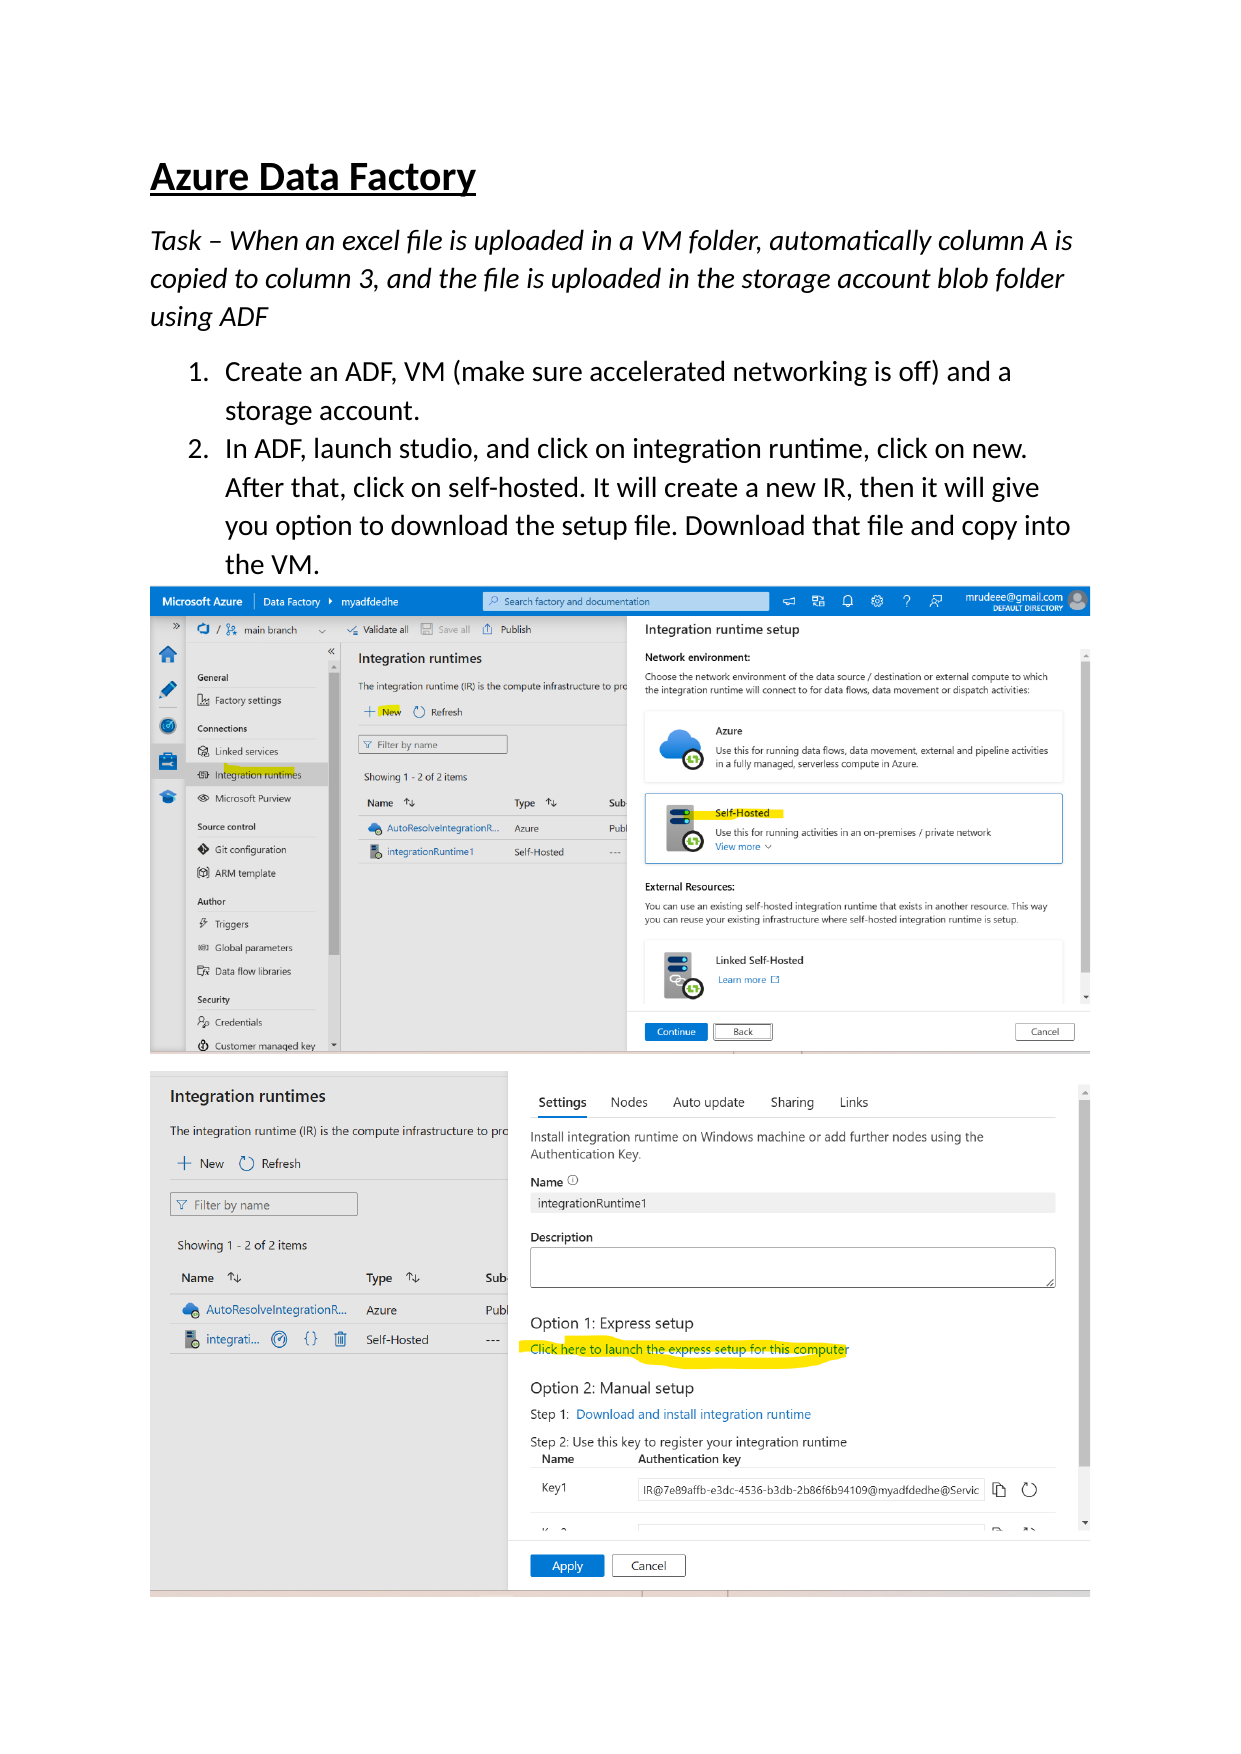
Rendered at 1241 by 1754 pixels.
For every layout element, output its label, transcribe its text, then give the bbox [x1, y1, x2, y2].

text Task – When an excel file is uploaded in a VM folder, automatically column A is copied to column 3, and the file is uploaded in the storage account blob folder using ADF [150, 222, 1090, 334]
text Azure Data Factory [150, 150, 1090, 201]
picture [150, 584, 1091, 1054]
list In ADF, launch studio, and click on integration runtime, click on new. After that, click on self-hosted. It will create a new IR, then it will give you option to download the setup file. Download that file and copy into the VM. [187, 430, 1090, 581]
list Create an ADF, VM (make sure accelerated networking is off) and a storage account. [187, 353, 1090, 428]
picture [150, 1071, 1091, 1597]
